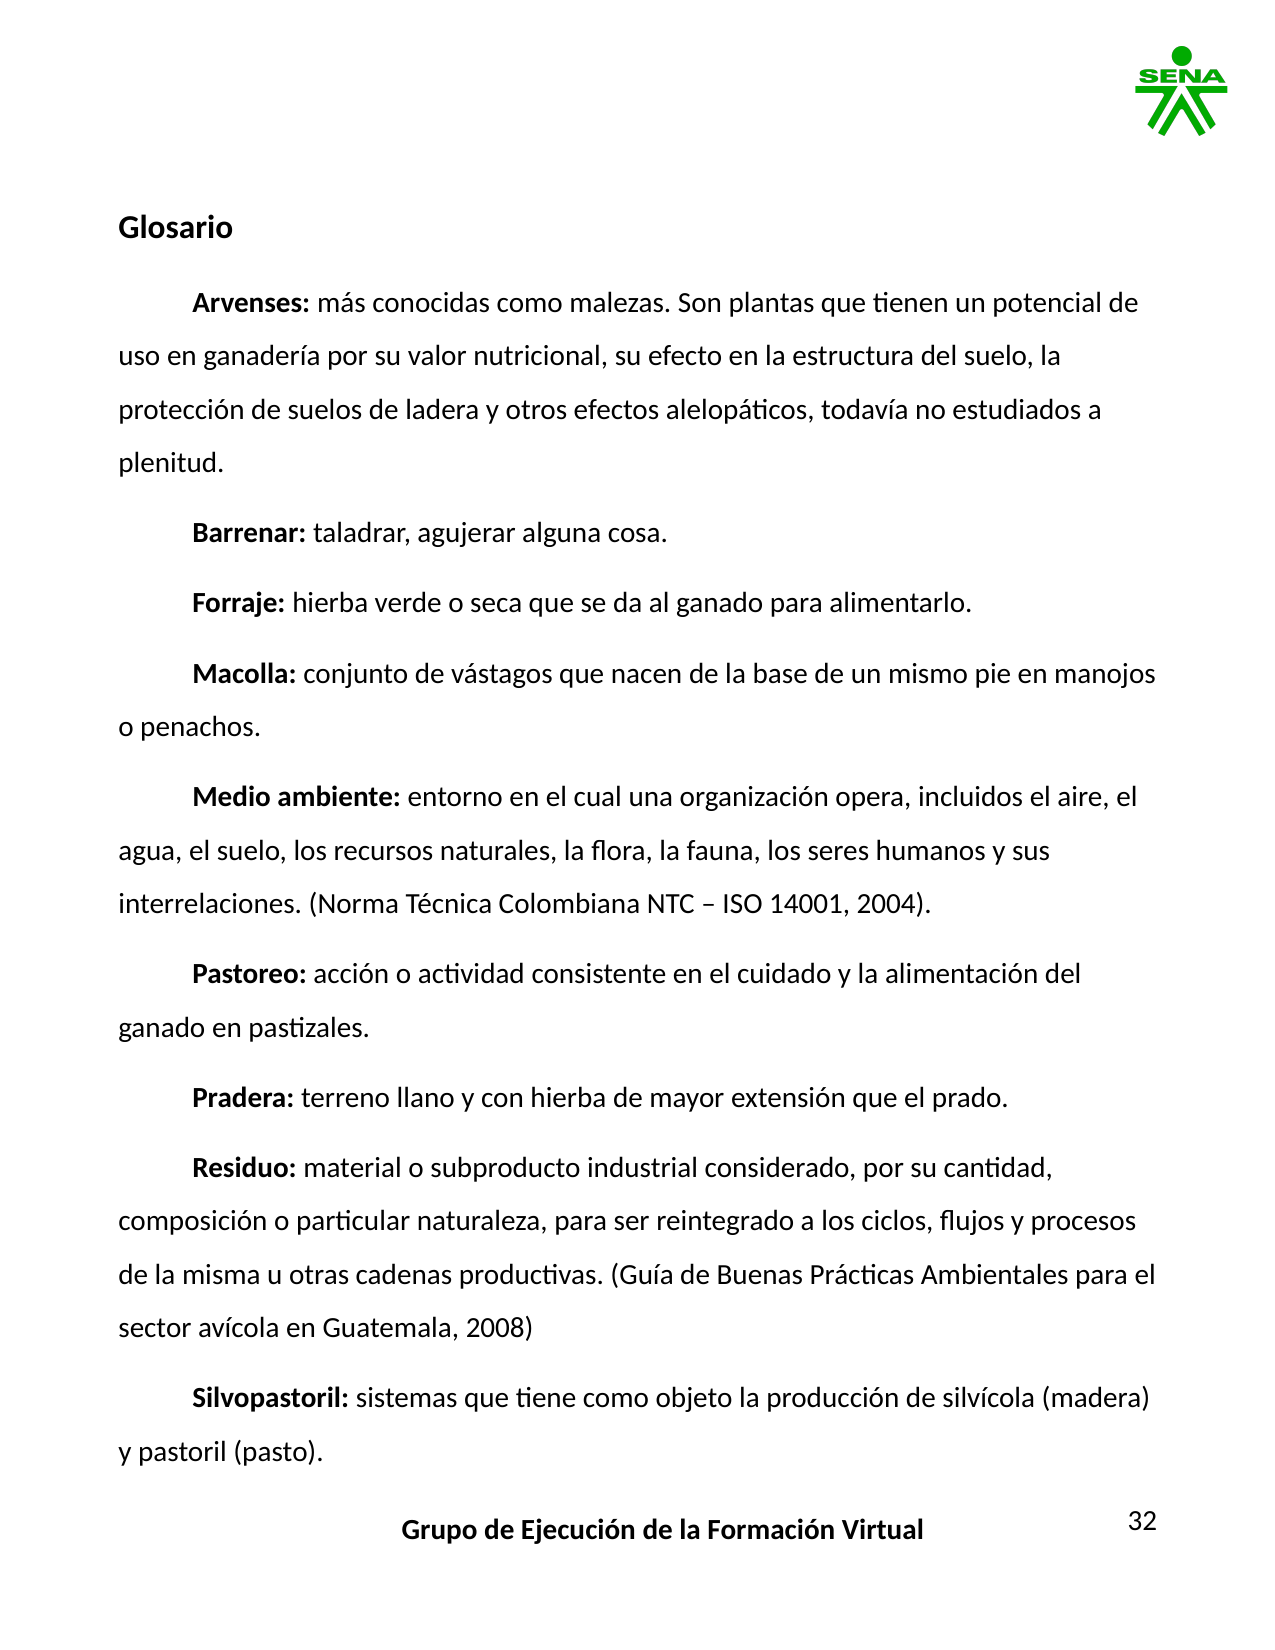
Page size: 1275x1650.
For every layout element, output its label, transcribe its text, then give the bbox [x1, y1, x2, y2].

text Pradera: terreno llano y con hierba de mayor extensión que el prado. [118, 1079, 1157, 1114]
text Macolla: conjunto de vástagos que nacen de la base de un mismo pie en manojos o penachos. [118, 655, 1157, 744]
text Glosario [118, 206, 1157, 247]
text Barrenar: taladrar, agujerar alguna cosa. [118, 514, 1157, 550]
text Medio ambiente: entorno en el cual una organización opera, incluidos el aire, el agua, el suelo, los recursos naturales, la flora, la fauna, los seres humanos y sus interrelaciones. (Norma Técnica Colombiana NTC – ISO 14001, 2004). [118, 778, 1157, 921]
text Silvopastoril: sistemas que tiene como objeto la producción de silvícola (madera) y pastoril (pasto). [118, 1379, 1157, 1468]
text Pastoreo: acción o actividad consistente en el cuidado y la alimentación del ganado en pastizales. [118, 955, 1157, 1044]
picture [1135, 46, 1228, 136]
text Arvenses: más conocidas como malezas. Son plantas que tienen un potencial de uso en ganadería por su valor nutricional, su efecto en la estructura del suelo, la protección de suelos de ladera y otros efectos alelopáticos, todavía no estudiados a plenitud. [118, 284, 1157, 480]
text Residuo: material o subproducto industrial considerado, por su cantidad, composición o particular naturaleza, para ser reintegrado a los ciclos, flujos y procesos de la misma u otras cadenas productivas. (Guía de Buenas Prácticas Ambientales para el sector avícola en Guatemala, 2008) [118, 1149, 1157, 1345]
text Forraje: hierba verde o seca que se da al ganado para alimentarlo. [118, 584, 1157, 620]
